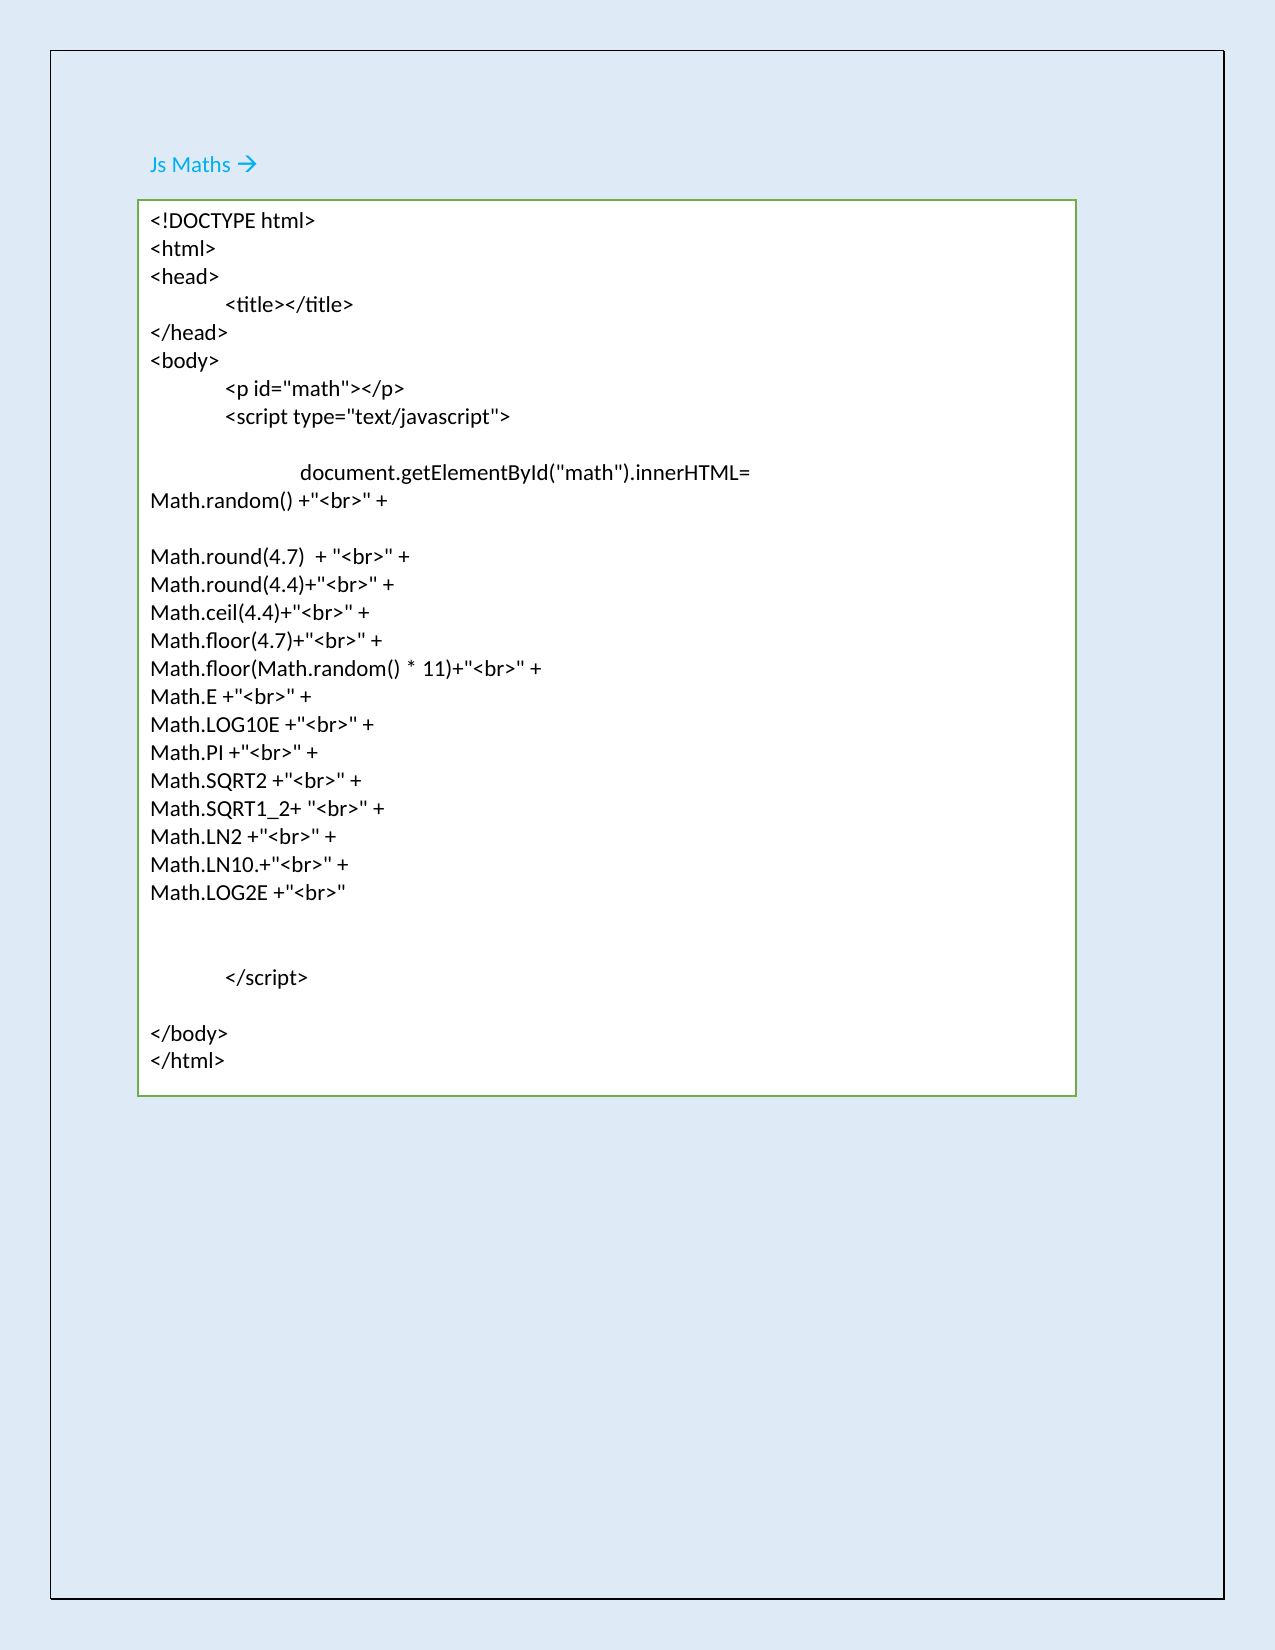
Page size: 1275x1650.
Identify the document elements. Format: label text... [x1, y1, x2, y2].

text </script> [150, 963, 1124, 991]
text <p id="math"></p> [150, 374, 1124, 402]
text Math.round(4.4)+"<br>" + [150, 570, 1124, 598]
text Math.ceil(4.4)+"<br>" + [150, 598, 1124, 626]
text <script type="text/javascript"> [150, 402, 1124, 430]
text <html> [150, 234, 1124, 262]
text Math.LOG2E +"<br>" [150, 878, 1124, 907]
text Math.SQRT2 +"<br>" + [150, 766, 1124, 794]
text <title></title> [150, 290, 1124, 318]
text <body> [150, 346, 1124, 374]
text <!DOCTYPE html> [150, 206, 1124, 234]
text Math.round(4.7) + "<br>" + [150, 542, 1124, 570]
text Math.E +"<br>" + [150, 682, 1124, 710]
text </html> [150, 1047, 1124, 1075]
text Math.random() +"<br>" + [150, 486, 1124, 514]
text Math.floor(4.7)+"<br>" + [150, 626, 1124, 654]
text <head> [150, 262, 1124, 290]
text Math.SQRT1_2+ "<br>" + [150, 794, 1124, 822]
text Math.PI +"<br>" + [150, 738, 1124, 766]
text </body> [150, 1019, 1124, 1047]
text Math.LOG10E +"<br>" + [150, 710, 1124, 738]
text Math.LN10.+"<br>" + [150, 851, 1124, 878]
text Js Maths [150, 150, 1124, 178]
text document.getElementById("math").innerHTML= [150, 458, 1124, 486]
text </head> [150, 318, 1124, 346]
text Math.LN2 +"<br>" + [150, 822, 1124, 851]
text Math.floor(Math.random() * 11)+"<br>" + [150, 654, 1124, 682]
